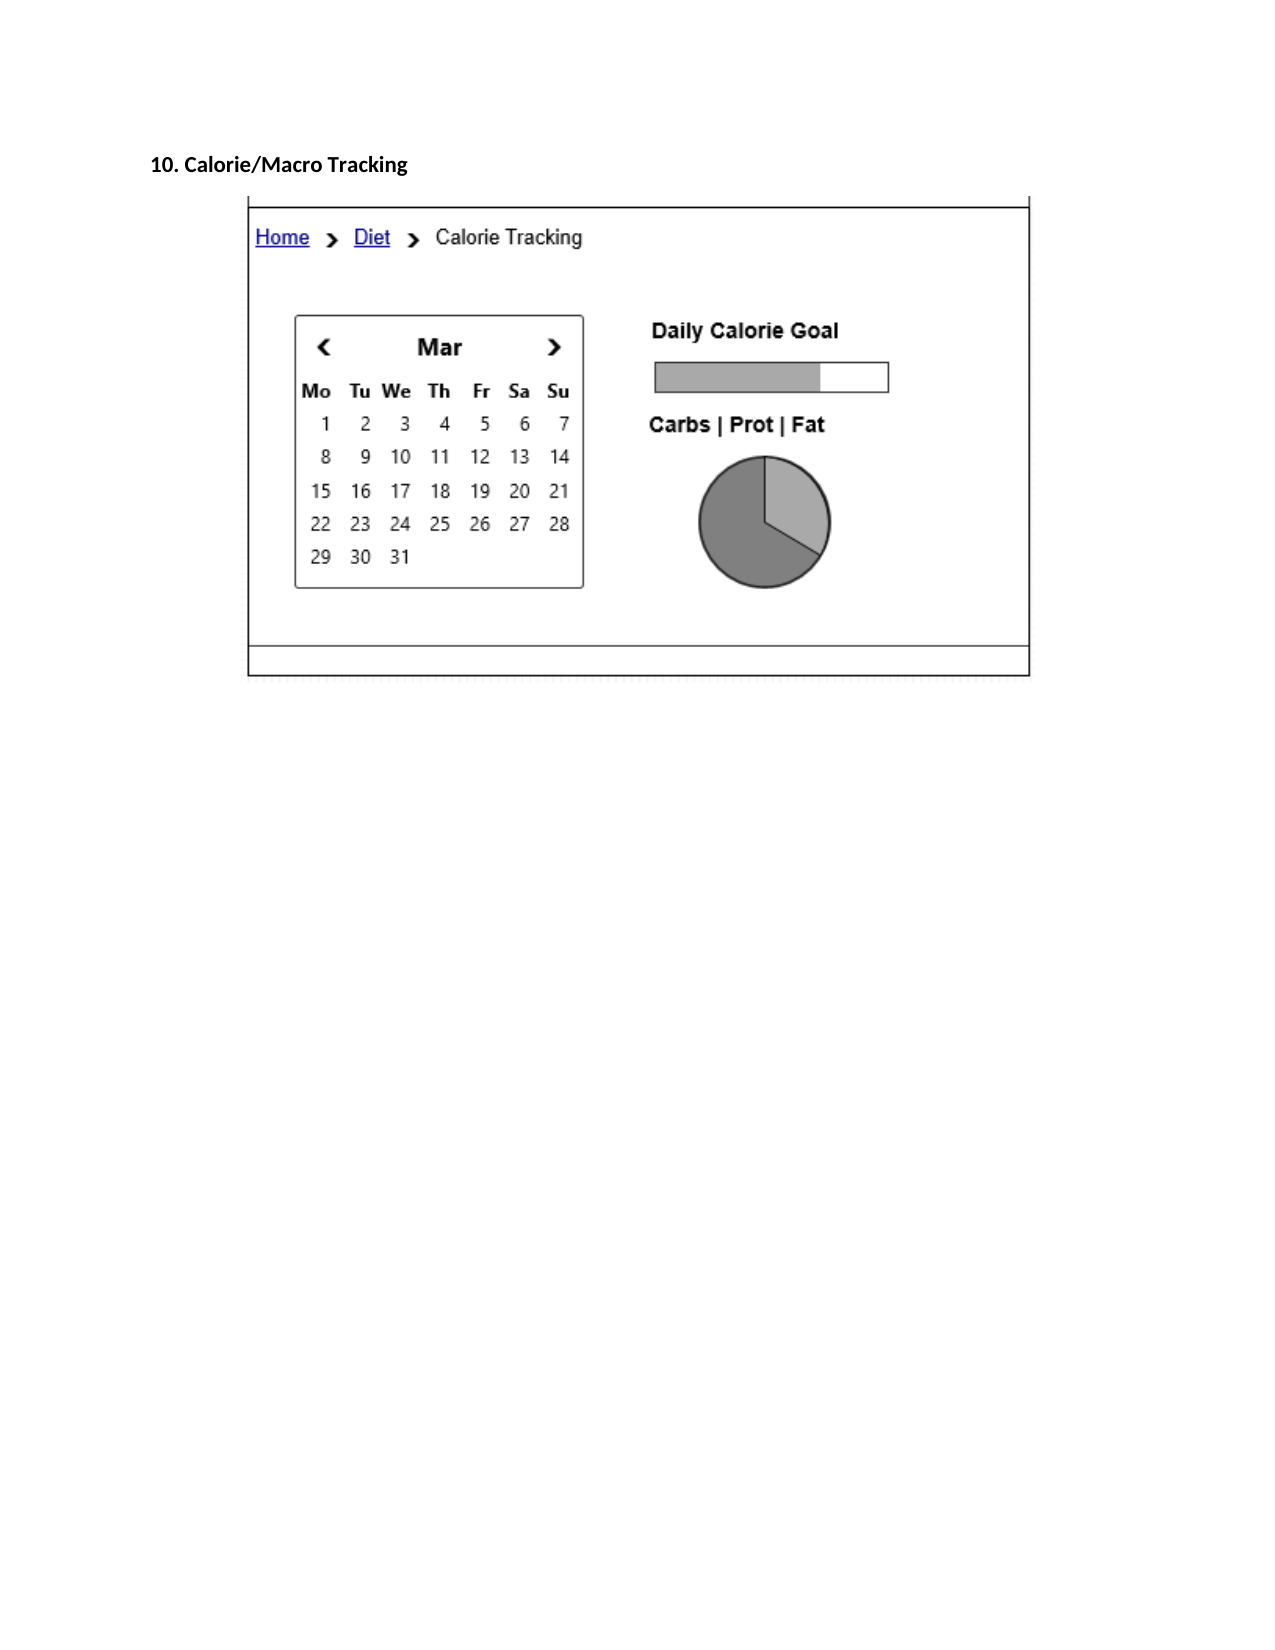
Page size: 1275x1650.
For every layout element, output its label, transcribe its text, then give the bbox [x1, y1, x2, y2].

picture [240, 196, 1035, 683]
text 10. Calorie/Macro Tracking [150, 150, 1125, 178]
